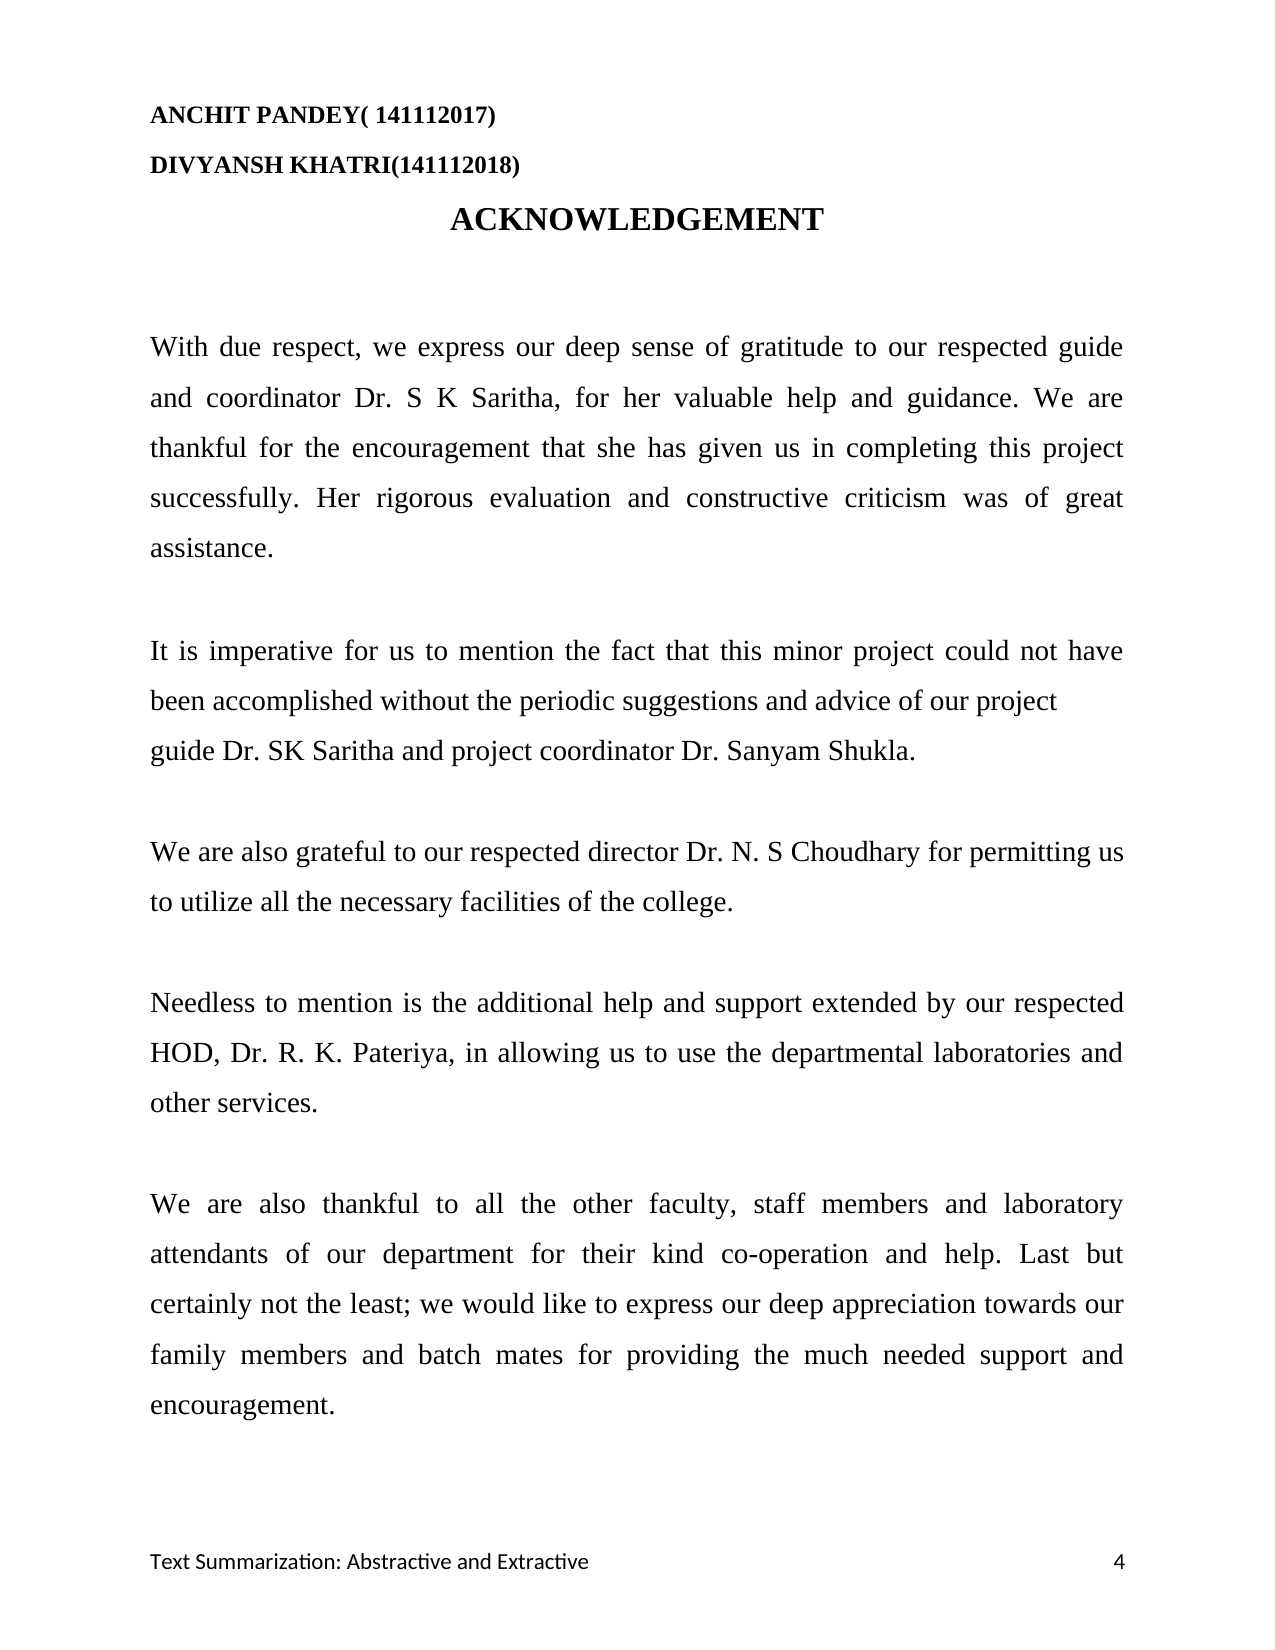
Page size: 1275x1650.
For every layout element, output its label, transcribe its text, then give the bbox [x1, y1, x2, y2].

text ACKNOWLEDGEMENT [375, 199, 1125, 238]
text It is imperative for us to mention the fact that this minor project could not have been accomplished without the periodic suggestions and advice of our project [150, 633, 1125, 716]
text guide Dr. SK Saritha and project coordinator Dr. Sanyam Shukla. [150, 733, 1125, 767]
text We are also thankful to all the other faculty, staff members and laboratory attendants of our department for their kind co-operation and help. Last but certainly not the least; we would like to express our deep appreciation towards our family members and batch mates for providing the much needed support and encouragement. [150, 1186, 1125, 1421]
text We are also grateful to our respected director Dr. N. S Choudhary for permitting us to utilize all the necessary facilities of the college. [150, 834, 1125, 918]
text Needless to mention is the additional help and support extended by our respected HOD, Dr. R. K. Pateriya, in allowing us to use the departmental laboratories and other services. [150, 985, 1125, 1119]
text With due respect, we express our deep sense of gratitude to our respected guide and coordinator Dr. S K Saritha, for her valuable help and guidance. We are thankful for the encouragement that she has given us in completing this project successfully. Her rigorous evaluation and constructive criticism was of great assistance. [150, 329, 1125, 606]
text ANCHIT PANDEY( 141112017) [150, 100, 1125, 129]
text DIVYANSH KHATRI(141112018) [150, 150, 1125, 179]
